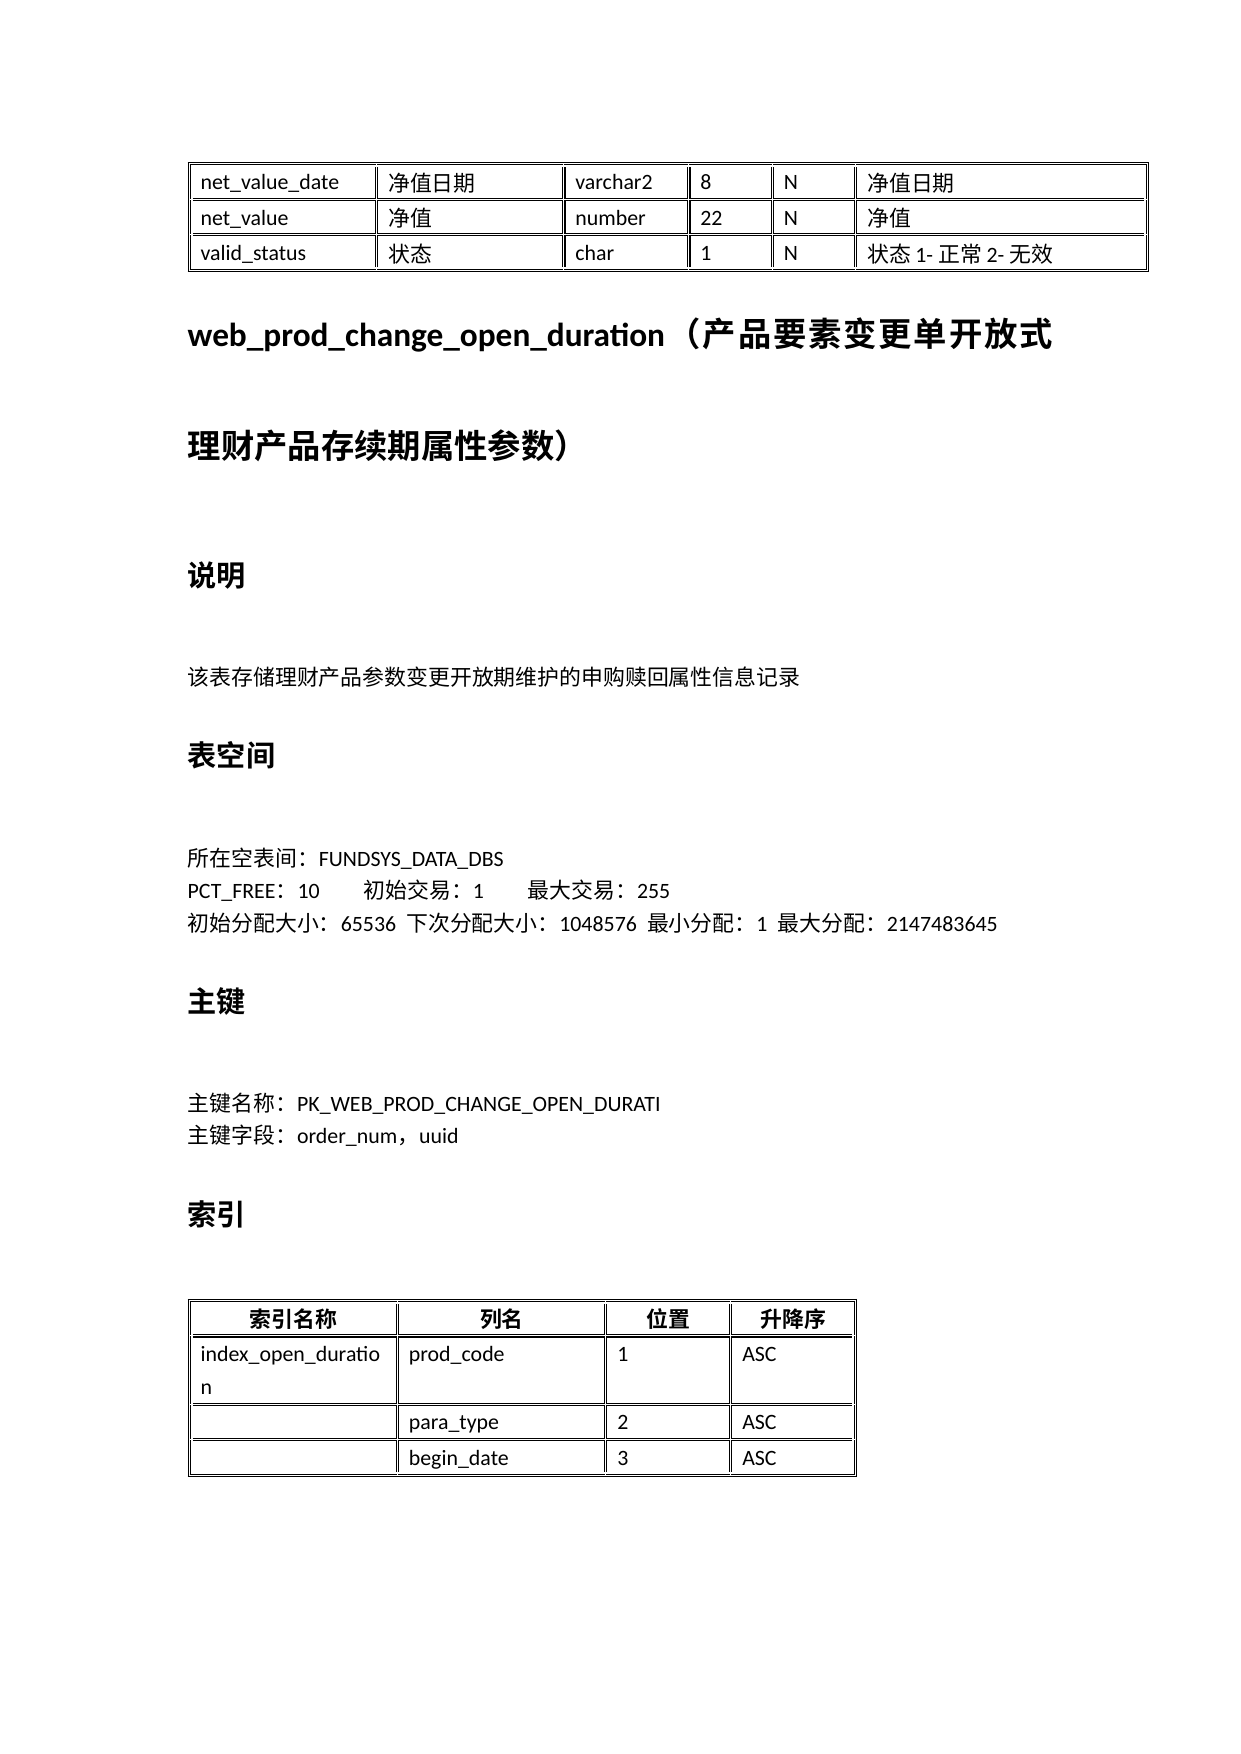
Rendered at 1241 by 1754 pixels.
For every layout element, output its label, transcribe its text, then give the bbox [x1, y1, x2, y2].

subtitle web_prod_change_open_duration（产品要素变更单开放式理财产品存续期属性参数） [187, 299, 1053, 476]
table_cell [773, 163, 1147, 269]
text 所在空表间：FUNDSYS_DATA_DBS [187, 840, 1053, 873]
text 主键字段：order_num，uuid [187, 1118, 1053, 1151]
subtitle 主键 [187, 967, 1053, 1032]
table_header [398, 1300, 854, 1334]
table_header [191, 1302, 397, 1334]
subtitle 表空间 [187, 721, 1053, 786]
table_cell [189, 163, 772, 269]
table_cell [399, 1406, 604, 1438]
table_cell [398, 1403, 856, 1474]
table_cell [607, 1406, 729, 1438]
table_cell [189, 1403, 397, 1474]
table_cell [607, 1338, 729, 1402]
text 该表存储理财产品参数变更开放期维护的申购赎回属性信息记录 [187, 659, 1053, 692]
subtitle 索引 [187, 1180, 1053, 1245]
subtitle 说明 [187, 541, 1053, 606]
text PCT_FREE：10 初始交易：1 最大交易：255 [187, 873, 1053, 905]
text 初始分配大小：65536 下次分配大小：1048576 最小分配：1 最大分配：2147483645 [187, 905, 1053, 938]
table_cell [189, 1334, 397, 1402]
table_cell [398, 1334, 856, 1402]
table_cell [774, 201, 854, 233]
text 主键名称：PK_WEB_PROD_CHANGE_OPEN_DURATI [187, 1086, 1053, 1118]
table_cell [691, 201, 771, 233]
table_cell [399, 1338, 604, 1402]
